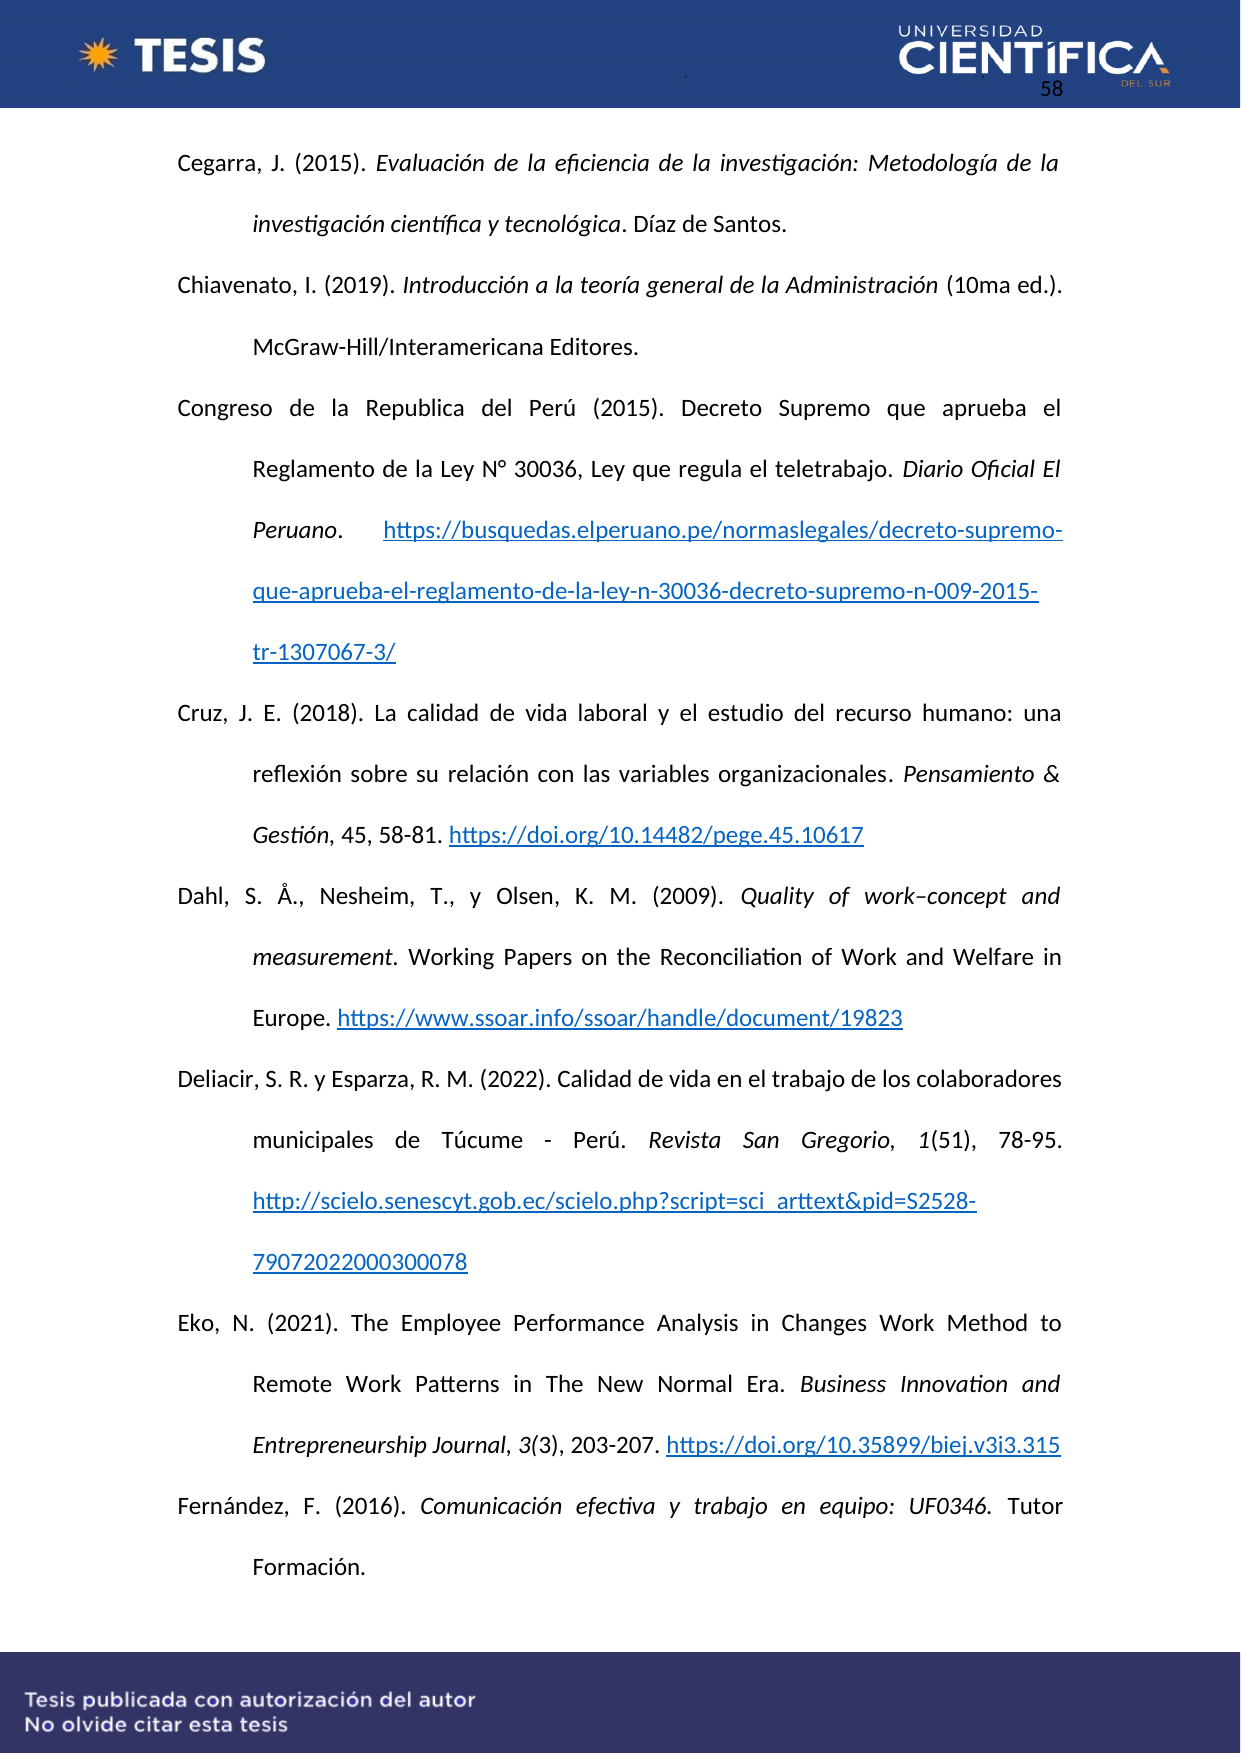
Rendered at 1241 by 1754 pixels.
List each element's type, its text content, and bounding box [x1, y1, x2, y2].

text Deliacir, S. R. y Esparza, R. M. (2022). Calidad de vida en el trabajo de los colaboradores municipales de Túcume - Perú. Revista San Gregorio, 1(51), 78-95. http://scielo.senescyt.gob.ec/scielo.php?script=sci_arttext&pid=S2528-79072022000300078 [177, 1063, 1063, 1277]
text Dahl, S. Å., Nesheim, T., y Olsen, K. M. (2009). Quality of work–concept and measurement. Working Papers on the Reconciliation of Work and Welfare in Europe. https://www.ssoar.info/ssoar/handle/document/19823 [177, 880, 1063, 1033]
text Fernández, F. (2016). Comunicación efectiva y trabajo en equipo: UF0346. Tutor Formación. [177, 1491, 1063, 1582]
text Congreso de la Republica del Perú (2015). Decreto Supremo que aprueba el Reglamento de la Ley N° 30036, Ley que regula el teletrabajo. Diario Oficial El Peruano. https://busquedas.elperuano.pe/normaslegales/decreto-supremo-que-aprueba-el-reglamento-de-la-ley-n-30036-decreto-supremo-n-009-2015-tr-1307067-3/ [177, 392, 1063, 666]
text Chiavenato, I. (2019). Introducción a la teoría general de la Administración (10ma ed.). McGraw-Hill/Interamericana Editores. [177, 270, 1063, 361]
picture [0, 0, 1241, 108]
picture [0, 1652, 1241, 1753]
text Eko, N. (2021). The Employee Performance Analysis in Changes Work Method to Remote Work Patterns in The New Normal Era. Business Innovation and Entrepreneurship Journal, 3(3), 203-207. https://doi.org/10.35899/biej.v3i3.315 [177, 1307, 1063, 1460]
text Cegarra, J. (2015). Evaluación de la eficiencia de la investigación: Metodología de la investigación científica y tecnológica. Díaz de Santos. [177, 148, 1063, 239]
text Cruz, J. E. (2018). La calidad de vida laboral y el estudio del recurso humano: una reflexión sobre su relación con las variables organizacionales. Pensamiento & Gestión, 45, 58-81. https://doi.org/10.14482/pege.45.10617 [177, 697, 1063, 849]
